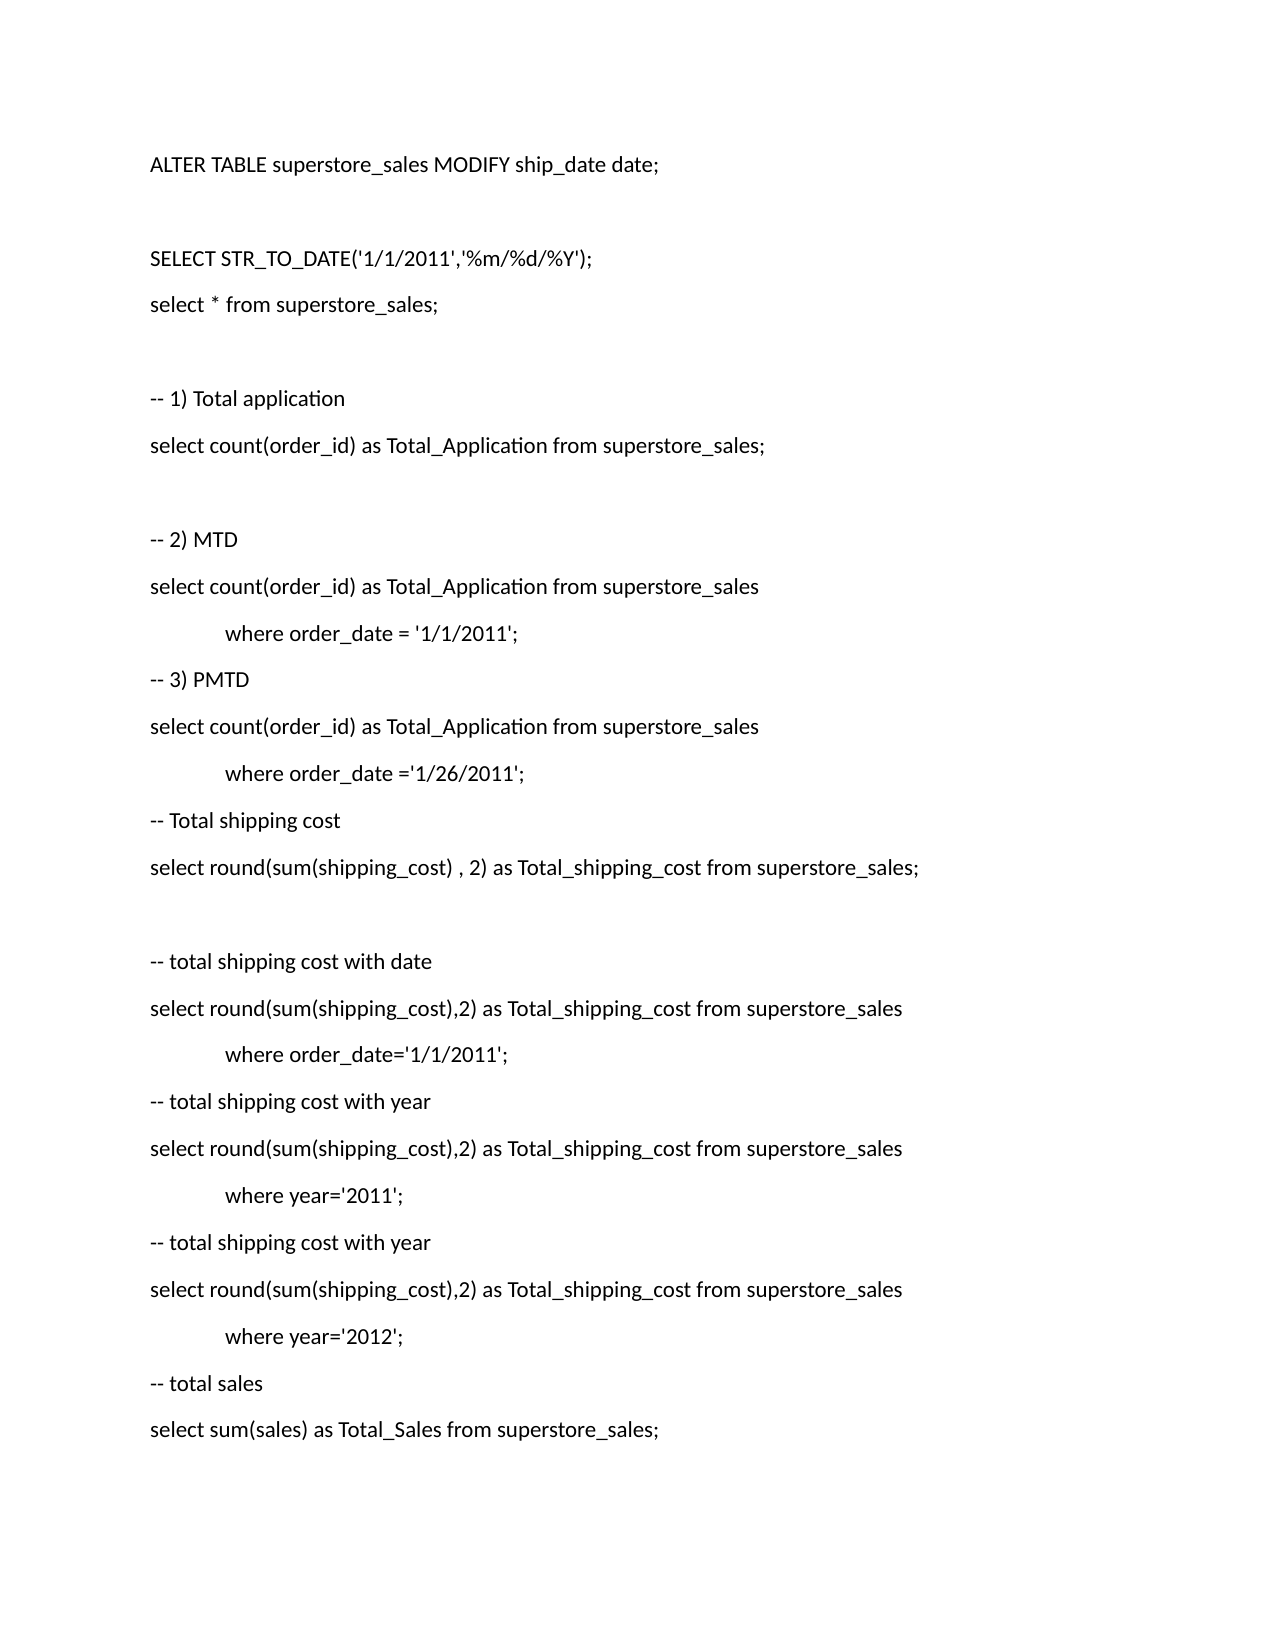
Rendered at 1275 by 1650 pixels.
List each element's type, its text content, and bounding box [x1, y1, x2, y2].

text -- Total shipping cost [150, 806, 1125, 834]
text -- total shipping cost with year [150, 1087, 1125, 1116]
text where order_date ='1/26/2011'; [150, 759, 1125, 787]
text -- total shipping cost with year [150, 1228, 1125, 1256]
text select round(sum(shipping_cost),2) as Total_shipping_cost from superstore_sales [150, 1134, 1125, 1162]
text select count(order_id) as Total_Application from superstore_sales [150, 712, 1125, 741]
text select * from superstore_sales; [150, 291, 1125, 319]
text where year='2011'; [150, 1181, 1125, 1209]
text select count(order_id) as Total_Application from superstore_sales; [150, 431, 1125, 459]
text select round(sum(shipping_cost),2) as Total_shipping_cost from superstore_sales [150, 1275, 1125, 1303]
text select sum(sales) as Total_Sales from superstore_sales; [150, 1416, 1125, 1444]
text -- total shipping cost with date [150, 947, 1125, 975]
text SELECT STR_TO_DATE('1/1/2011','%m/%d/%Y'); [150, 244, 1125, 272]
text -- 2) MTD [150, 525, 1125, 553]
text select count(order_id) as Total_Application from superstore_sales [150, 572, 1125, 600]
text where order_date = '1/1/2011'; [150, 619, 1125, 647]
text select round(sum(shipping_cost) , 2) as Total_shipping_cost from superstore_sales; [150, 853, 1125, 881]
text ALTER TABLE superstore_sales MODIFY ship_date date; [150, 150, 1125, 178]
text where order_date='1/1/2011'; [150, 1041, 1125, 1069]
text where year='2012'; [150, 1322, 1125, 1350]
text -- total sales [150, 1369, 1125, 1397]
text -- 3) PMTD [150, 666, 1125, 694]
text select round(sum(shipping_cost),2) as Total_shipping_cost from superstore_sales [150, 994, 1125, 1022]
text -- 1) Total application [150, 384, 1125, 412]
